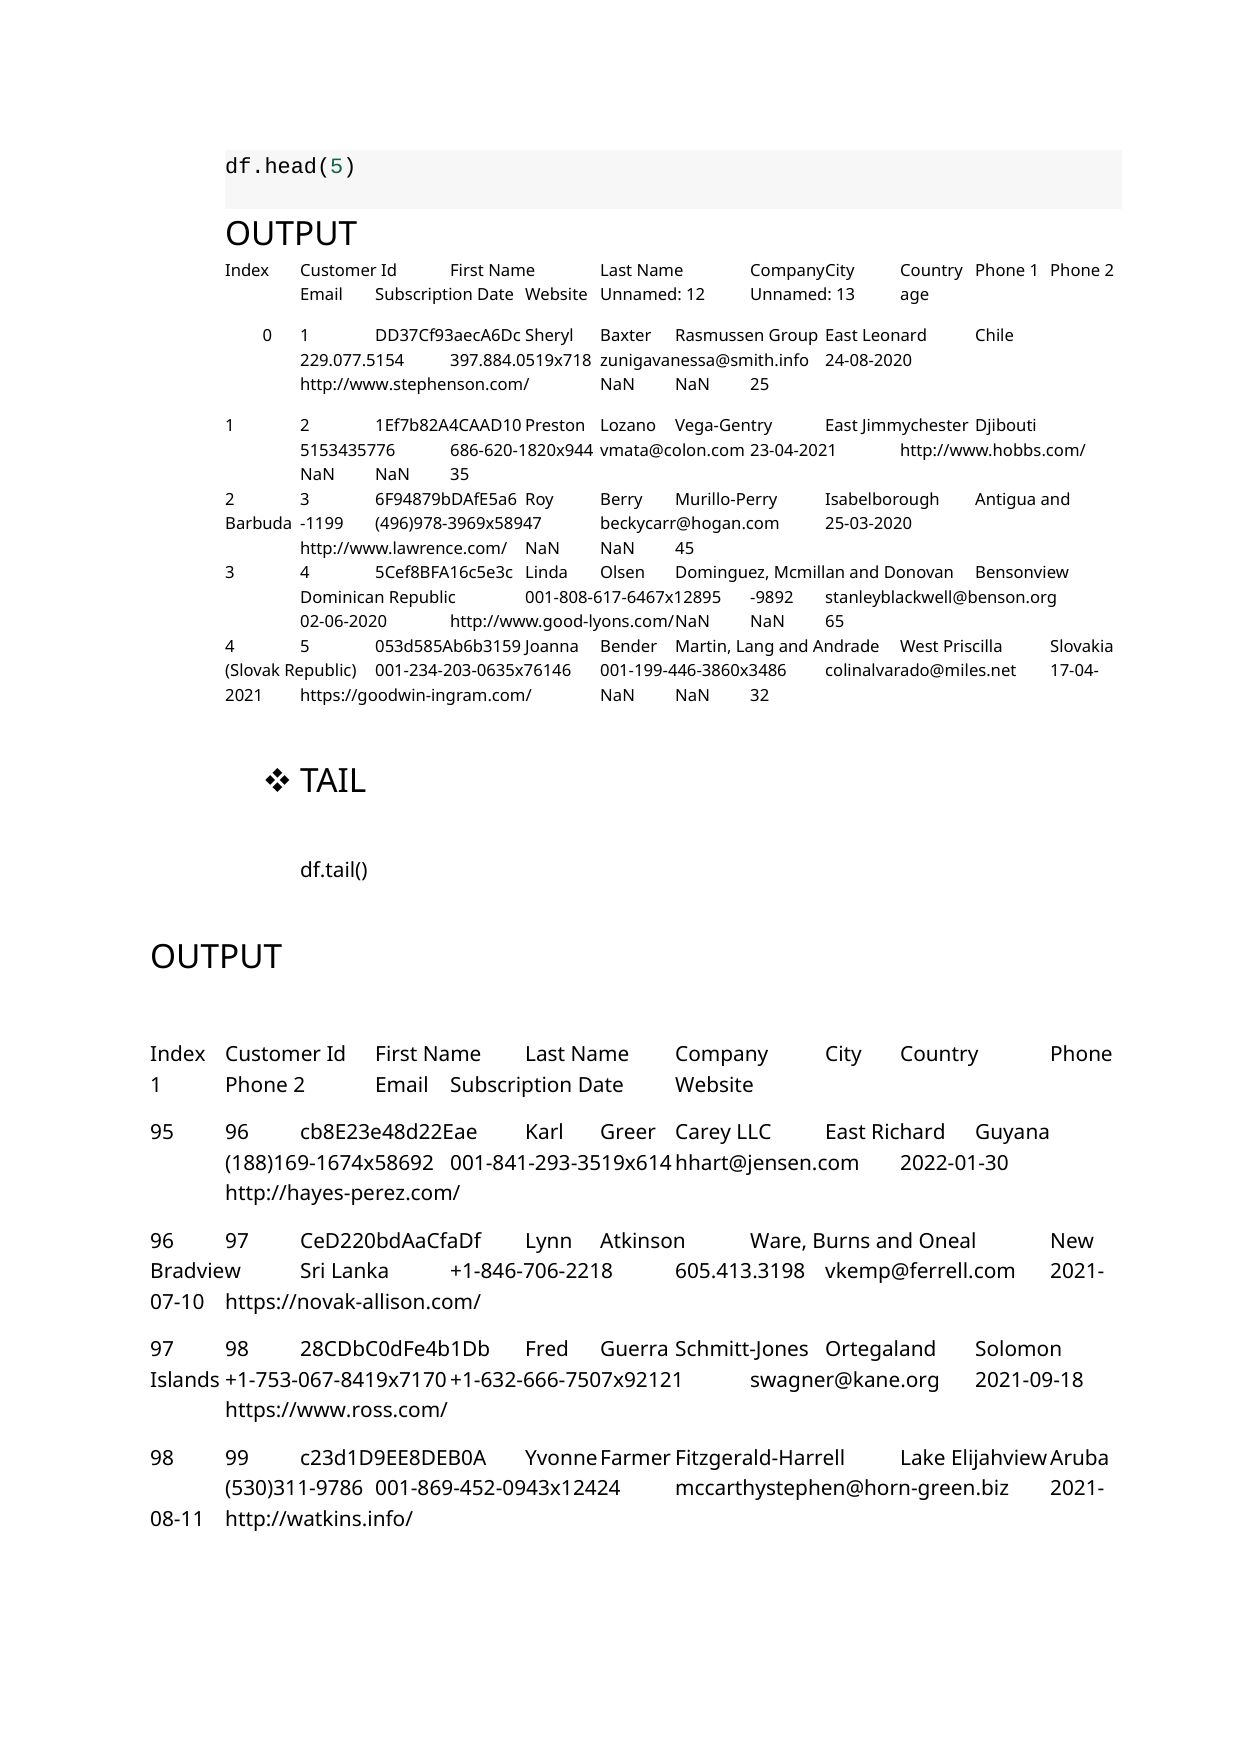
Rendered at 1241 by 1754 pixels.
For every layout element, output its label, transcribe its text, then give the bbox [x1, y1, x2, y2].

list df.tail() [300, 855, 1122, 883]
text 0 1 DD37Cf93aecA6Dc Sheryl Baxter Rasmussen Group East Leonard Chile 229.077.5154 397.884.0519x718 zunigavanessa@smith.info 24-08-2020 http://www.stephenson.com/ NaN NaN 25 [262, 324, 1122, 396]
text Index Customer Id First Name Last Name Company City Country Phone 1 Phone 2 Email Subscription Date Website [150, 1039, 1122, 1098]
list 1 2 1Ef7b82A4CAAD10 Preston Lozano Vega-Gentry East Jimmychester Djibouti 5153435776 686-620-1820x944 vmata@colon.com 23-04-2021 http://www.hobbs.com/ NaN NaN 35 [225, 414, 1122, 486]
list Index Customer Id First Name Last Name Company City Country Phone 1 Phone 2 Email Subscription Date Website Unnamed: 12 Unnamed: 13 age [225, 258, 1122, 306]
text 97 98 28CDbC0dFe4b1Db Fred Guerra Schmitt-Jones Ortegaland Solomon Islands +1-753-067-8419x7170 +1-632-666-7507x92121 swagner@kane.org 2021-09-18 https://www.ross.com/ [150, 1334, 1122, 1424]
list 3 4 5Cef8BFA16c5e3c Linda Olsen Dominguez, Mcmillan and Donovan Bensonview Dominican Republic 001-808-617-6467x12895 -9892 stanleyblackwell@benson.org 02-06-2020 http://www.good-lyons.com/ NaN NaN 65 [225, 561, 1122, 633]
list OUTPUT [225, 209, 1122, 255]
text 95 96 cb8E23e48d22Eae Karl Greer Carey LLC East Richard Guyana (188)169-1674x58692 001-841-293-3519x614 hhart@jensen.com 2022-01-30 http://hayes-perez.com/ [150, 1117, 1122, 1207]
list TAIL [262, 757, 1122, 802]
list 4 5 053d585Ab6b3159 Joanna Bender Martin, Lang and Andrade West Priscilla Slovakia (Slovak Republic) 001-234-203-0635x76146 001-199-446-3860x3486 colinalvarado@miles.net 17-04-2021 https://goodwin-ingram.com/ NaN NaN 32 [225, 634, 1122, 706]
list 2 3 6F94879bDAfE5a6 Roy Berry Murillo-Perry Isabelborough Antigua and Barbuda -1199 (496)978-3969x58947 beckycarr@hogan.com 25-03-2020 http://www.lawrence.com/ NaN NaN 45 [225, 487, 1122, 559]
text 98 99 c23d1D9EE8DEB0A Yvonne Farmer Fitzgerald-Harrell Lake Elijahview Aruba (530)311-9786 001-869-452-0943x12424 mccarthystephen@horn-green.biz 2021-08-11 http://watkins.info/ [150, 1443, 1122, 1533]
text 96 97 CeD220bdAaCfaDf Lynn Atkinson Ware, Burns and Oneal New Bradview Sri Lanka +1-846-706-2218 605.413.3198 vkemp@ferrell.com 2021-07-10 https://novak-allison.com/ [150, 1226, 1122, 1316]
list df.head(5) [225, 150, 1122, 180]
text OUTPUT [150, 933, 1122, 978]
